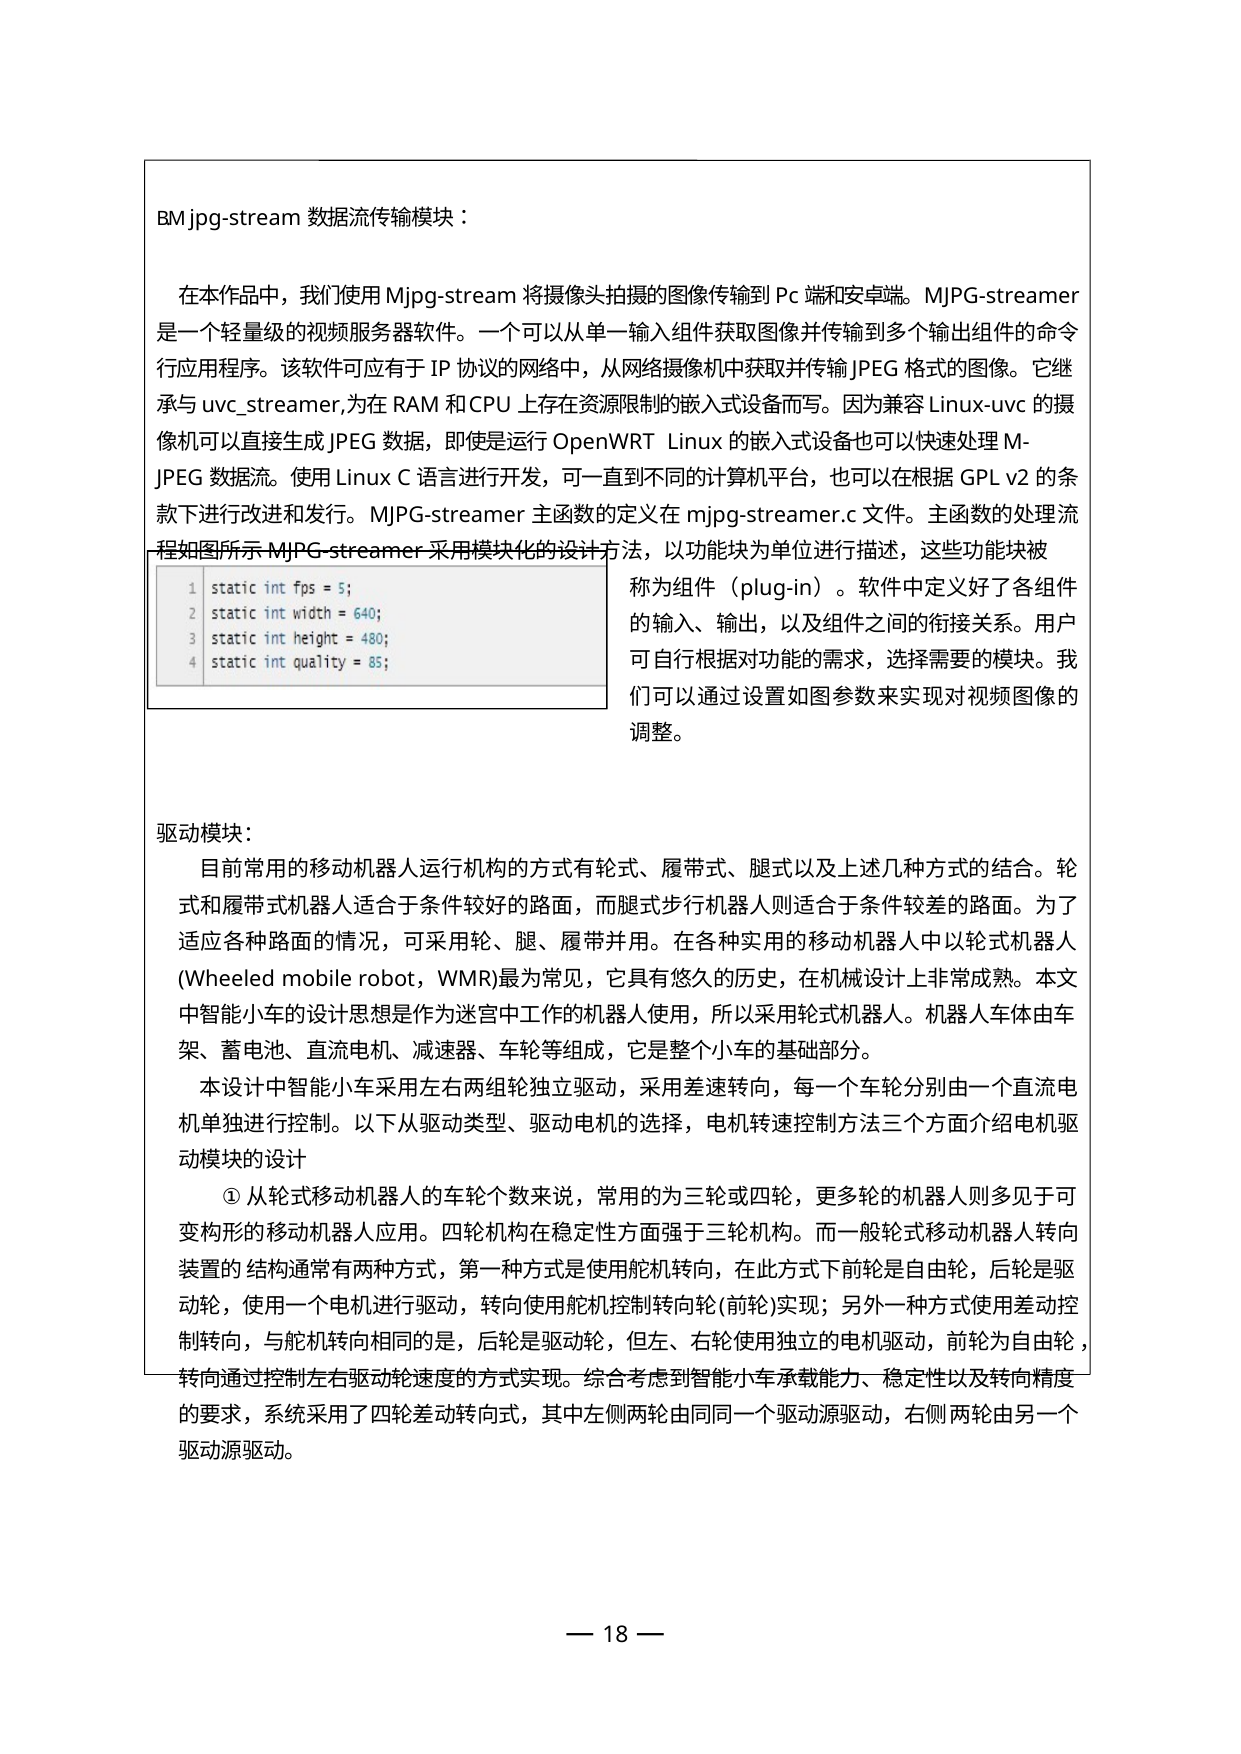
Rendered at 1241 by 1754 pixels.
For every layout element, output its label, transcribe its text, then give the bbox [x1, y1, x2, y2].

text 目前常用的移动机器人运行机构的方式有轮式、履带式、腿式以及上述几种方式的结合。轮式和履带式机器人适合于条件较好的路面，而腿式步行机器人则适合于条件较差的路面。为了适应各种路面的情况，可采用轮、腿、履带并用。在各种实用的移动机器人中以轮式机器人(Wheeled mobile robot，WMR)最为常见，它具有悠久的历史，在机械设计上非常成熟。本文中智能小车的设计思想是作为迷宫中工作的机器人使用，所以采用轮式机器人。机器人车体由车架、蓄电池、直流电机、减速器、车轮等组成，它是整个小车的基础部分。 [178, 851, 1079, 1065]
text 在本作品中，我们使用 Mjpg-stream 将摄像头拍摄的图像传输到 Pc 端和安卓端。MJPG-streamer 是一个轻量级的视频服务器软件。一个可以从单一输入组件获取图像并传输到多个输出组件的命令行应用程序。该软件可应有于 IP 协议的网络中，从网络摄像机中获取并传输 JPEG 格式的图像。它继承与 uvc_streamer,为在 RAM 和 CPU 上存在资源限制的嵌入式设备而写。因为兼容 Linux-uvc 的摄像机可以直接生成 JPEG 数据，即使是运行 OpenWRT Linux 的嵌入式设备也可以快速处理 M- [156, 278, 1090, 456]
text 称为组件（plug-in）。软件中定义好了各组件的输入、输出，以及组件之间的衔接关系。用户可自行根据对功能的需求，选择需要的模块。我们可以通过设置如图参数来实现对视频图像的调整。 [629, 570, 1079, 747]
text JPEG 数据流。使用 Linux C 语言进行开发，可一直到不同的计算机平台，也可以在根据 GPL v2 的条款下进行改进和发行。MJPG-streamer 主函数的定义在 mjpg-streamer.c 文件。主函数的处理流程如图所示 MJPG-streamer 采用模块化的设计方法，以功能块为单位进行描述，这些功能块被 [156, 460, 1079, 565]
picture [149, 564, 606, 690]
text 驱动模块： [156, 816, 1101, 848]
list jpg-stream 数据流传输模块： [156, 202, 1101, 231]
text 本设计中智能小车采用左右两组轮独立驱动，采用差速转向，每一个车轮分别由一个直流电机单独进行控制。以下从驱动类型、驱动电机的选择，电机转速控制方法三个方面介绍电机驱动模块的设计 [178, 1070, 1079, 1174]
text ①从轮式移动机器人的车轮个数来说，常用的为三轮或四轮，更多轮的机器人则多见于可变构形的移动机器人应用。四轮机构在稳定性方面强于三轮机构。而一般轮式移动机器人转向装置的 结构通常有两种方式，第一种方式是使用舵机转向，在此方式下前轮是自由轮，后轮是驱动轮，使用一个电机进行驱动，转向使用舵机控制转向轮(前轮)实现；另外一种方式使用差动控制转向，与舵机转向相同的是，后轮是驱动轮，但左、右轮使用独立的电机驱动，前轮为自由轮，转向通过控制左右驱动轮速度的方式实现。综合考虑到智能小车承载能力、稳定性以及转向精度的要求，系统采用了四轮差动转向式，其中左侧两轮由同同一个驱动源驱动，右侧两轮由另一个驱动源驱动。 [178, 1179, 1079, 1465]
